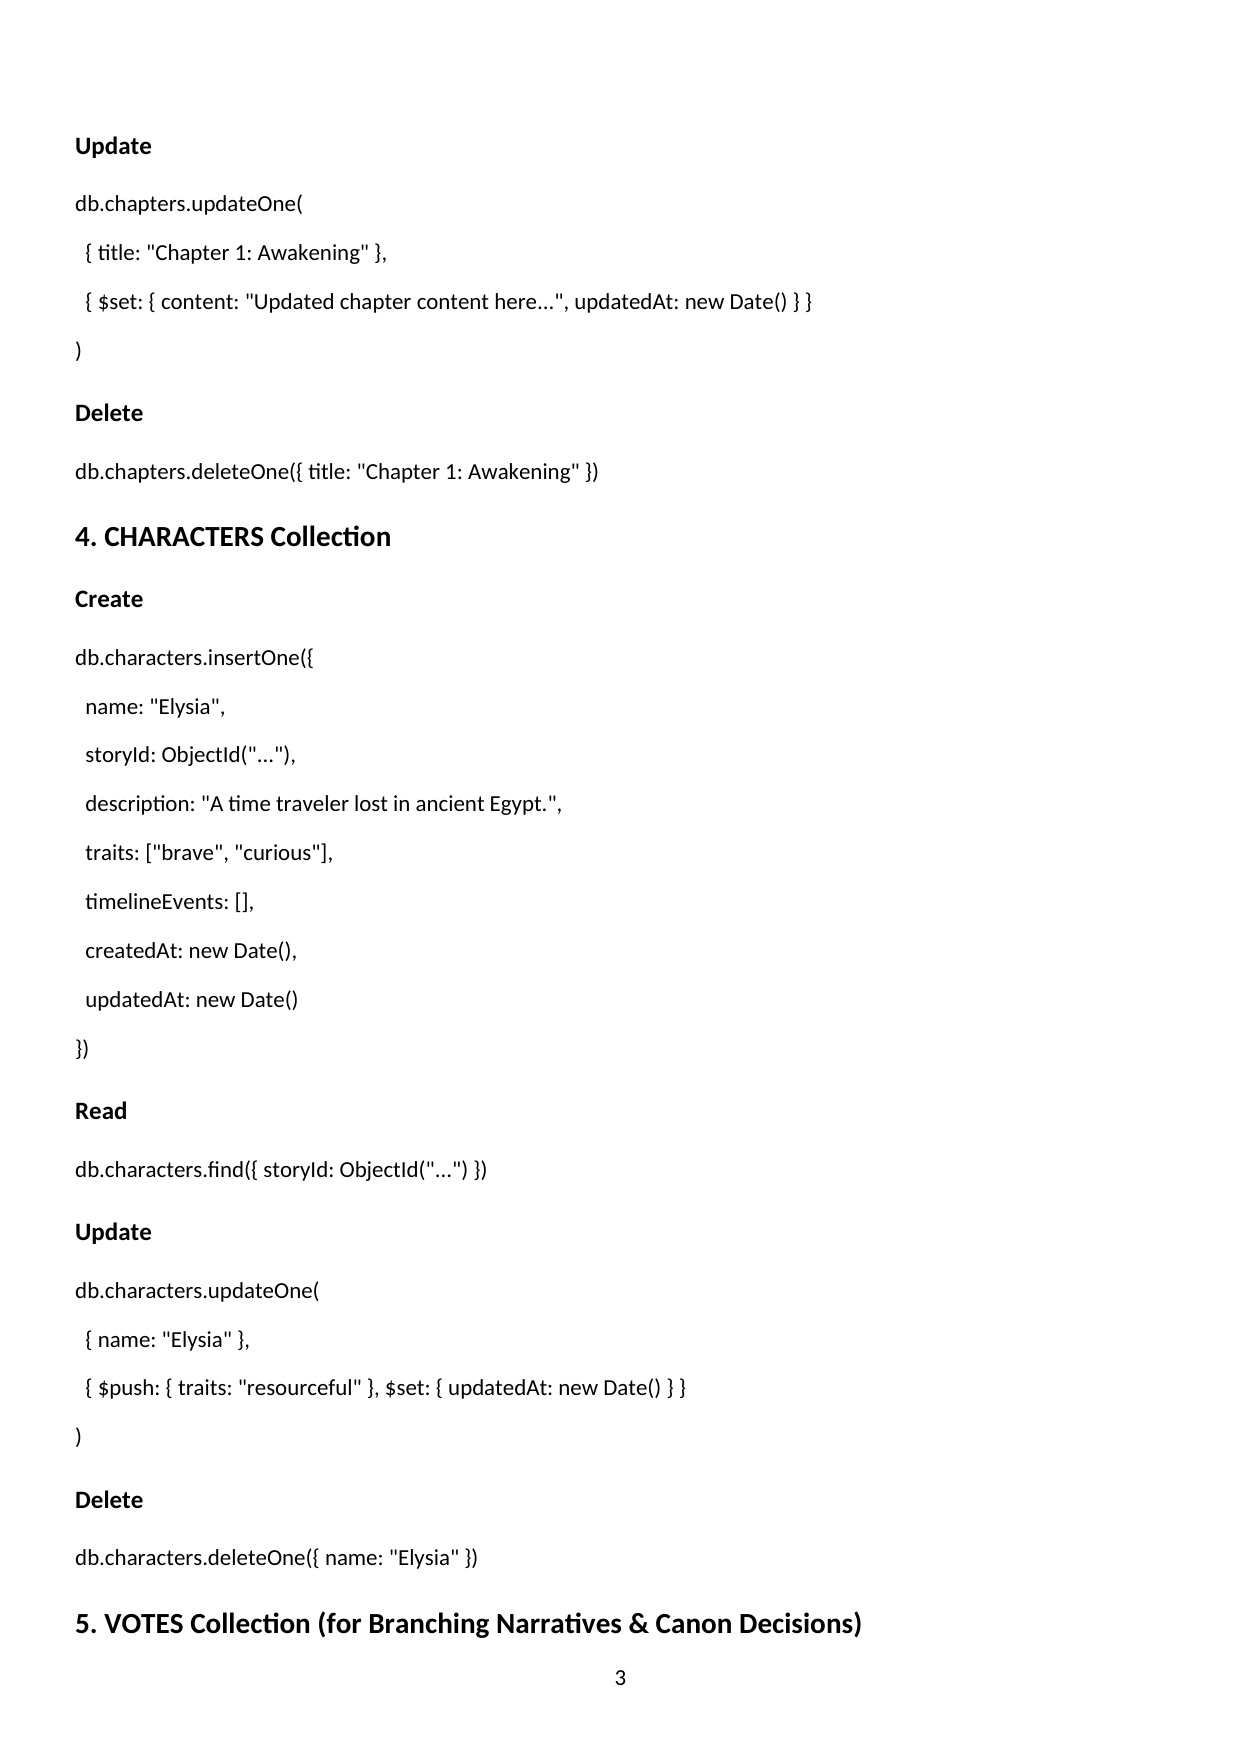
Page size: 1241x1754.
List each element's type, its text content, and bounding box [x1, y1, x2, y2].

text { name: "Elysia" }, [75, 1325, 1165, 1353]
subtitle Create [75, 583, 1165, 614]
subtitle Delete [75, 1484, 1165, 1514]
text ) [75, 336, 1165, 364]
subtitle Update [75, 1216, 1165, 1247]
text db.chapters.updateOne( [75, 189, 1165, 217]
text }) [75, 1034, 1165, 1062]
text description: "A time traveler lost in ancient Egypt.", [75, 789, 1165, 817]
subtitle Update [75, 130, 1165, 160]
subtitle 4. CHARACTERS Collection [75, 518, 1165, 554]
text { $set: { content: "Updated chapter content here...", updatedAt: new Date() } } [75, 287, 1165, 315]
text db.characters.updateOne( [75, 1276, 1165, 1304]
text ) [75, 1422, 1165, 1450]
subtitle 5. VOTES Collection (for Branching Narratives & Canon Decisions) [75, 1605, 1165, 1640]
text { $push: { traits: "resourceful" }, $set: { updatedAt: new Date() } } [75, 1373, 1165, 1402]
subtitle Delete [75, 397, 1165, 428]
text db.characters.insertOne({ [75, 643, 1165, 671]
text timelineEvents: [], [75, 887, 1165, 915]
text createdAt: new Date(), [75, 936, 1165, 964]
text db.characters.deleteOne({ name: "Elysia" }) [75, 1543, 1165, 1571]
text db.characters.find({ storyId: ObjectId("...") }) [75, 1155, 1165, 1183]
subtitle Read [75, 1095, 1165, 1126]
text traits: ["brave", "curious"], [75, 838, 1165, 866]
text updatedAt: new Date() [75, 985, 1165, 1013]
text name: "Elysia", [75, 692, 1165, 720]
text storyId: ObjectId("..."), [75, 741, 1165, 769]
text db.chapters.deleteOne({ title: "Chapter 1: Awakening" }) [75, 457, 1165, 485]
text { title: "Chapter 1: Awakening" }, [75, 238, 1165, 266]
